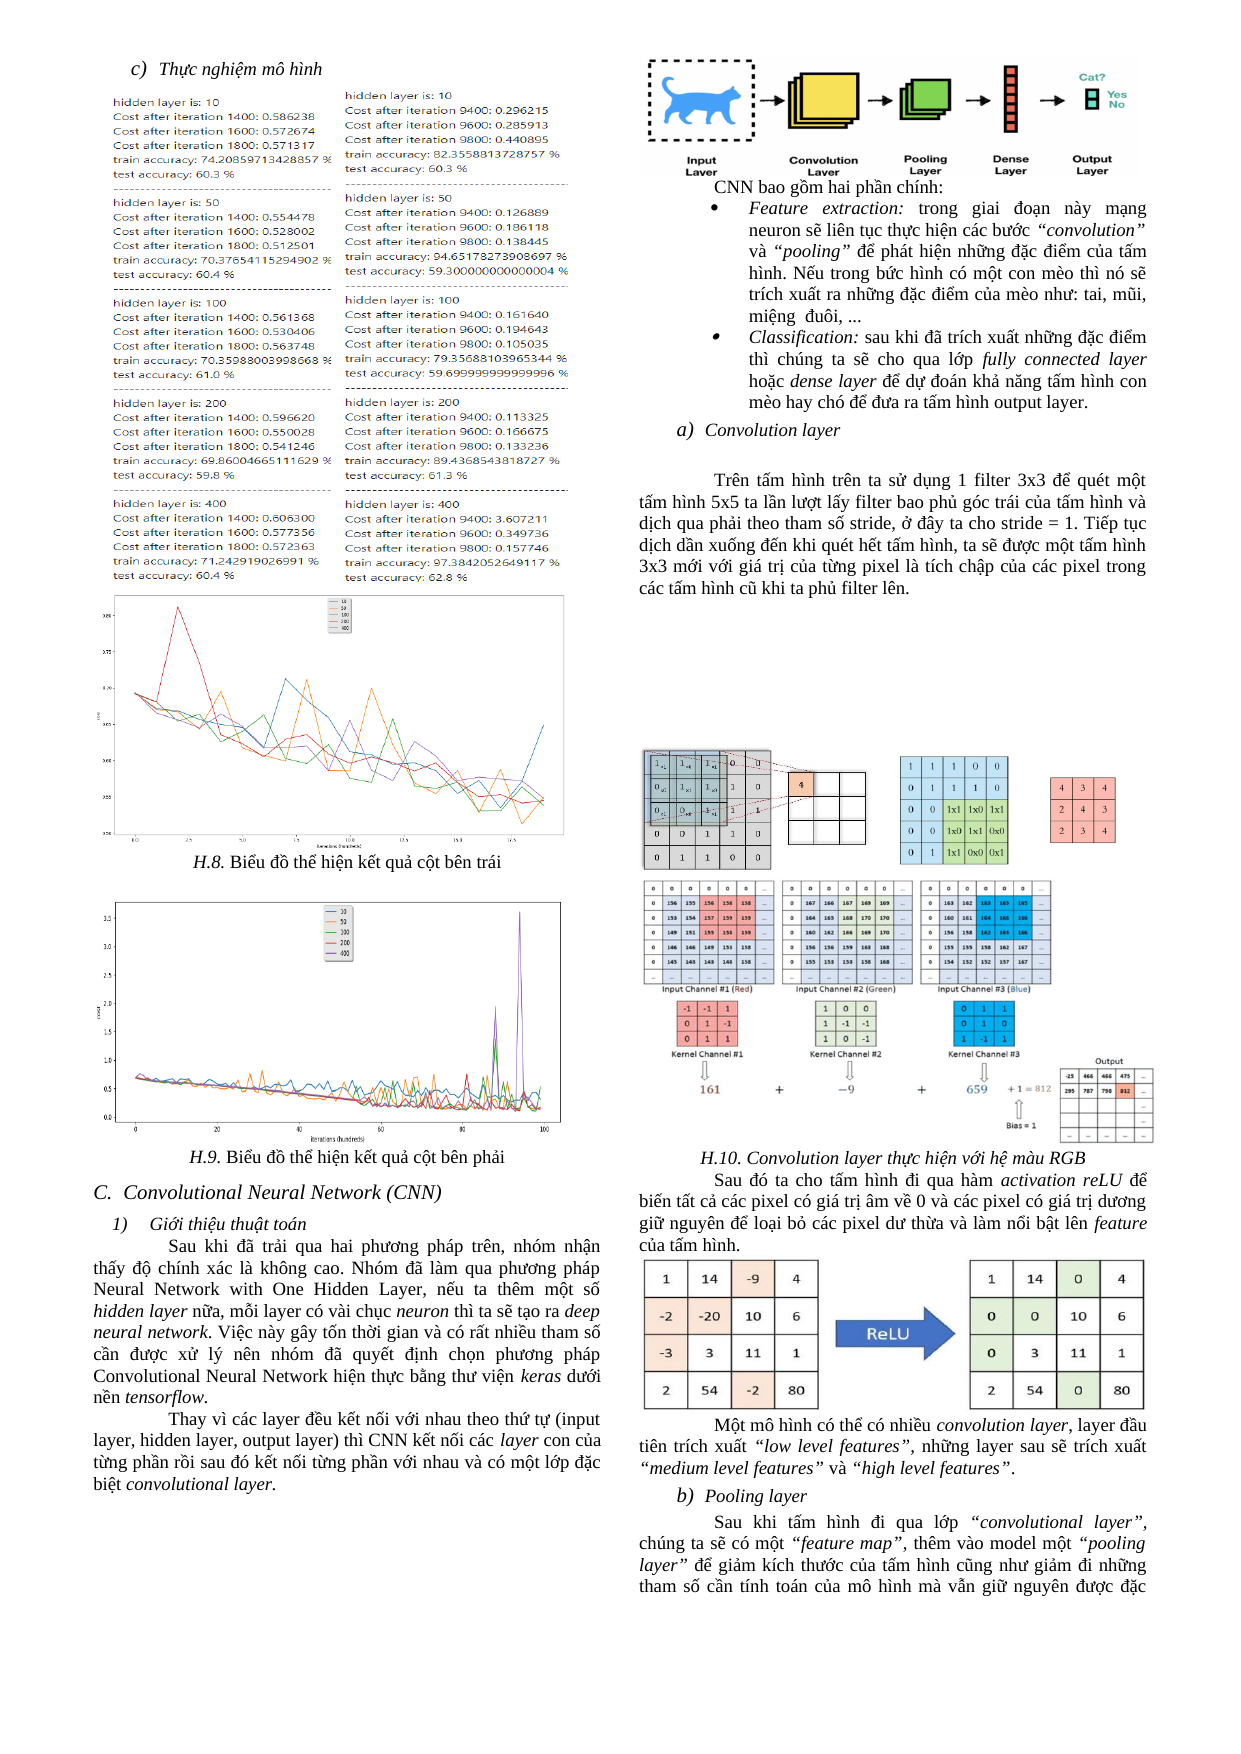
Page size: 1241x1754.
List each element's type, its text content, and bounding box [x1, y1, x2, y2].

picture [93, 591, 572, 852]
text Thay vì các layer đều kết nối với nhau theo thứ tự (input layer, hidden layer, output layer) thì CNN kết nối các layer con của từng phần rồi sau đó kết nối từng phần với nhau và có một lớp đặc biệt convolutional layer. [93, 1408, 601, 1494]
text Sau khi đã trải qua hai phương pháp trên, nhóm nhận thấy độ chính xác là không cao. Nhóm đã làm qua phương pháp Neural Network with One Hidden Layer, nếu ta thêm một số hidden layer nữa, mỗi layer có vài chục neuron thì ta sẽ tạo ra deep neural network. Việc này gây tốn thời gian và có rất nhiều tham số cần được xử lý nên nhóm đã quyết định chọn phương pháp Convolutional Neural Network hiện thực bằng thư viện keras dưới nền tensorflow. [93, 1235, 601, 1408]
picture [638, 56, 1139, 176]
subtitle Thực nghiệm mô hình [93, 56, 601, 80]
text H.8. Biểu đồ thể hiện kết quả cột bên trái [93, 851, 601, 873]
subtitle Pooling layer [639, 1482, 1147, 1507]
picture [339, 89, 568, 579]
text H.10. Convolution layer thực hiện với hệ màu RGB [639, 1148, 1147, 1169]
text H.9. Biểu đồ thể hiện kết quả cột bên phải [93, 1146, 601, 1167]
text Một mô hình có thể có nhiều convolution layer, layer đầu tiên trích xuất “low level features”, những layer sau sẽ trích xuất “medium level features” và “high level features”. [639, 1414, 1147, 1478]
list Classification: sau khi đã trích xuất những đặc điểm thì chúng ta sẽ cho qua lớp fully connected layer hoặc dense layer để dự đoán khả năng tấm hình con mèo hay chó để đưa ra tấm hình output layer. [711, 326, 1147, 413]
text Sau đó ta cho tấm hình đi qua hàm activation reLU để biến tất cả các pixel có giá trị âm về 0 và các pixel có giá trị dương giữ nguyên để loại bỏ các pixel dư thừa và làm nổi bật lên feature của tấm hình. [639, 1169, 1147, 1255]
text Trên tấm hình trên ta sử dụng 1 filter 3x3 để quét một tấm hình 5x5 ta lần lượt lấy filter bao phủ góc trái của tấm hình và dịch qua phải theo tham số stride, ở đây ta cho stride = 1. Tiếp tục dịch dần xuống đến khi quét hết tấm hình, ta sẽ được một tấm hình 3x3 mới với giá trị của từng pixel là tích chập của các pixel trong các tấm hình cũ khi ta phủ filter lên. [639, 469, 1147, 598]
picture [638, 746, 1160, 1148]
list Feature extraction: trong giai đoạn này mạng neuron sẽ liên tục thực hiện các bước “convolution” và “pooling” để phát hiện những đặc điểm của tấm hình. Nếu trong bức hình có một con mèo thì nó sẽ trích xuất ra những đặc điểm của mèo như: tai, mũi, miệng đuôi, ... [711, 197, 1147, 326]
subtitle Convolutional Neural Network (CNN) [93, 1180, 601, 1204]
picture [639, 1255, 1147, 1414]
picture [93, 894, 566, 1146]
picture [109, 96, 332, 581]
subtitle Convolution layer [639, 417, 1147, 441]
subtitle Giới thiệu thuật toán [93, 1210, 601, 1235]
picture [897, 754, 1118, 867]
text CNN bao gồm hai phần chính: [639, 176, 1147, 197]
